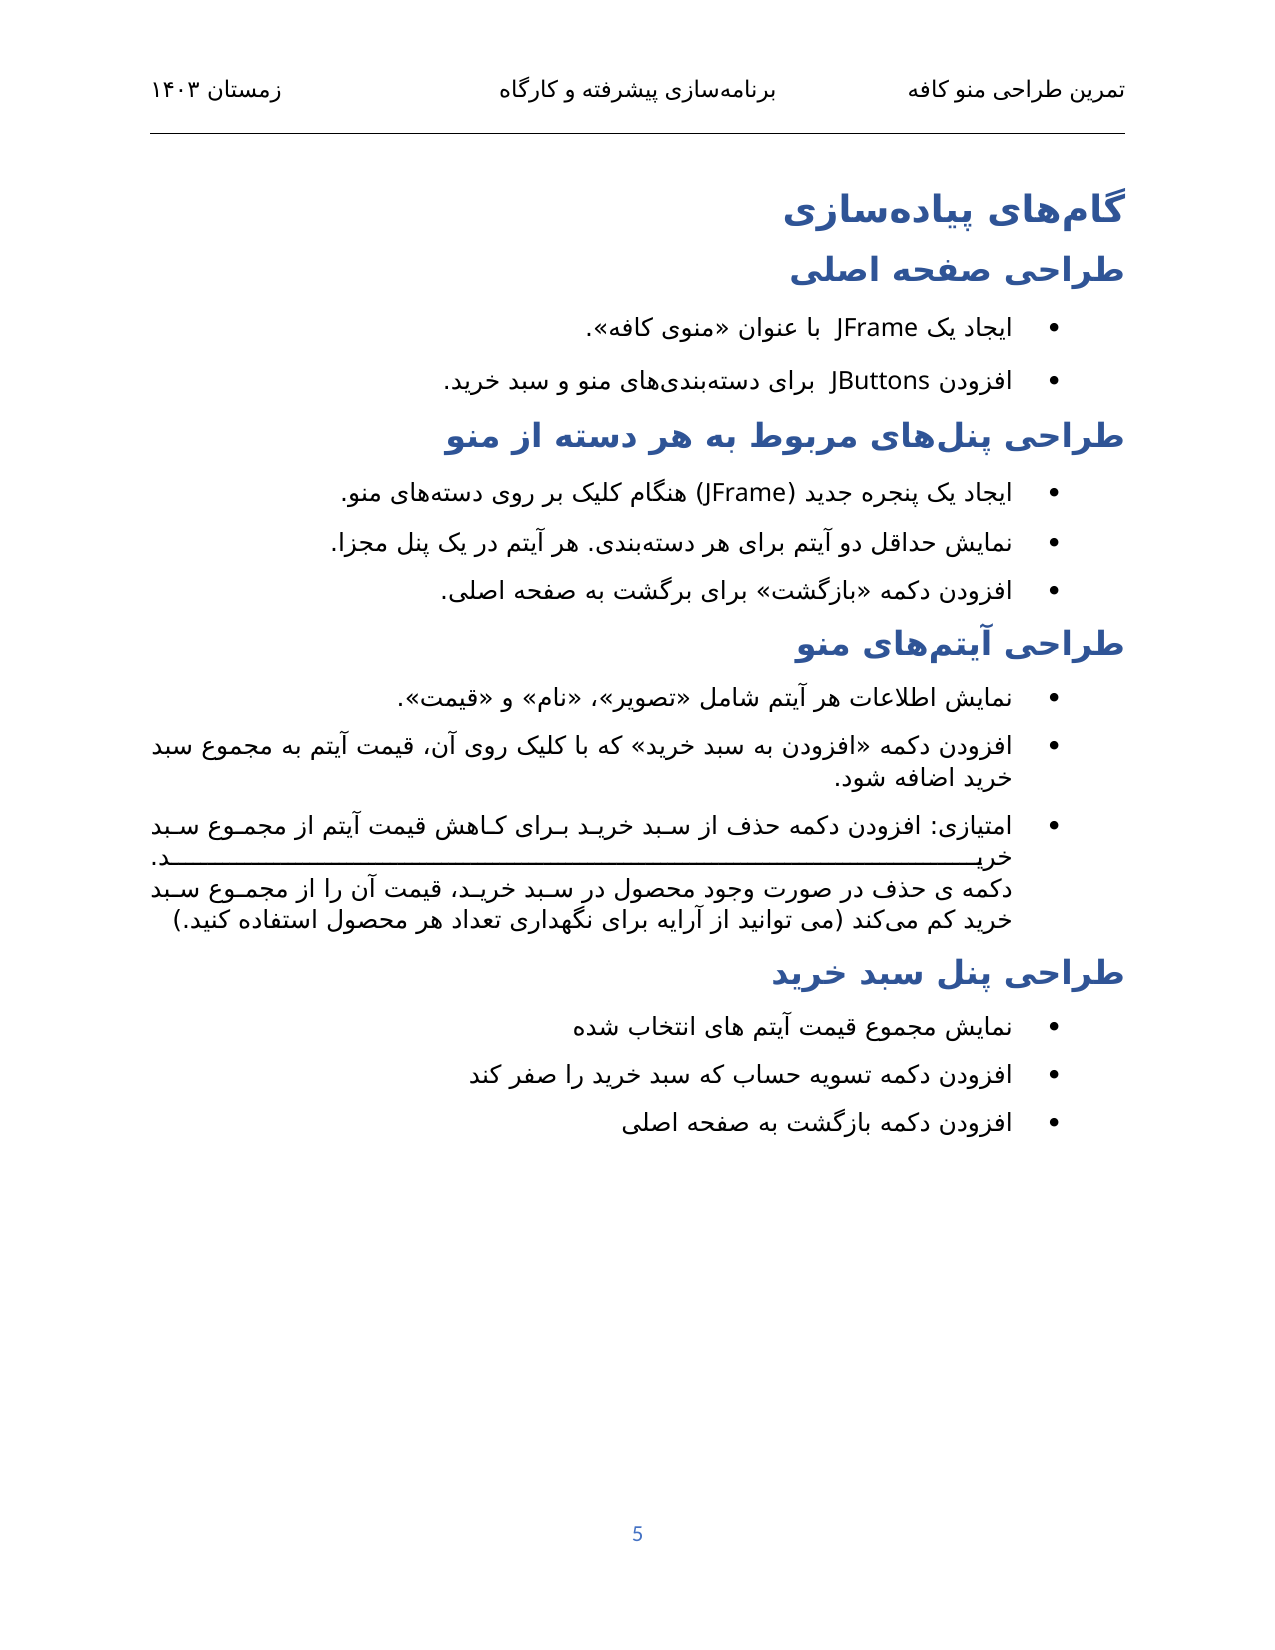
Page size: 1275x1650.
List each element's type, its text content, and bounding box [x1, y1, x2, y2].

list افزودن JButtons برای دسته‌بندی‌های منو و سبد خرید. [150, 363, 1050, 397]
list افزودن دکمه بازگشت به صفحه اصلی [150, 1108, 1050, 1137]
text طراحی پنل‌های مربوط به هر دسته از منو [150, 416, 1125, 455]
list نمایش مجموع قیمت آیتم های انتخاب شده [150, 1012, 1050, 1041]
list افزودن دکمه «بازگشت» برای برگشت به صفحه اصلی. [150, 576, 1050, 606]
list نمایش اطلاعات هر آیتم شامل «تصویر»، «نام» و «قیمت». [150, 683, 1050, 712]
list ایجاد یک پنجره جدید (JFrame) هنگام کلیک بر روی دسته‌های منو. [150, 475, 1050, 509]
list افزودن دکمه «افزودن به سبد خرید» که با کلیک روی آن، قیمت آیتم به مجموع سبد خرید اضافه شود. [150, 731, 1050, 792]
text طراحی پنل سبد خرید [150, 953, 1125, 992]
text گام‌های پیاده‌سازی [150, 187, 1125, 231]
list امتیازی: افزودن دکمه حذف از سبد خرید برای کاهش قیمت آیتم از مجموع سبد خرید. دکمه ی حذف در صورت وجود محصول در سبد خرید، قیمت آن را از مجموع سبد خرید کم می‌کند (می توانید از آرایه برای نگهداری تعداد هر محصول استفاده کنید.) [150, 811, 1050, 934]
list افزودن دکمه تسویه حساب که سبد خرید را صفر کند [150, 1060, 1050, 1089]
text طراحی صفحه اصلی [150, 251, 1125, 290]
list نمایش حداقل دو آیتم برای هر دسته‌بندی. هر آیتم در یک پنل مجزا. [150, 528, 1050, 557]
text طراحی آیتم‌های منو [150, 624, 1125, 663]
list ایجاد یک JFrame با عنوان «منوی کافه». [150, 309, 1050, 343]
